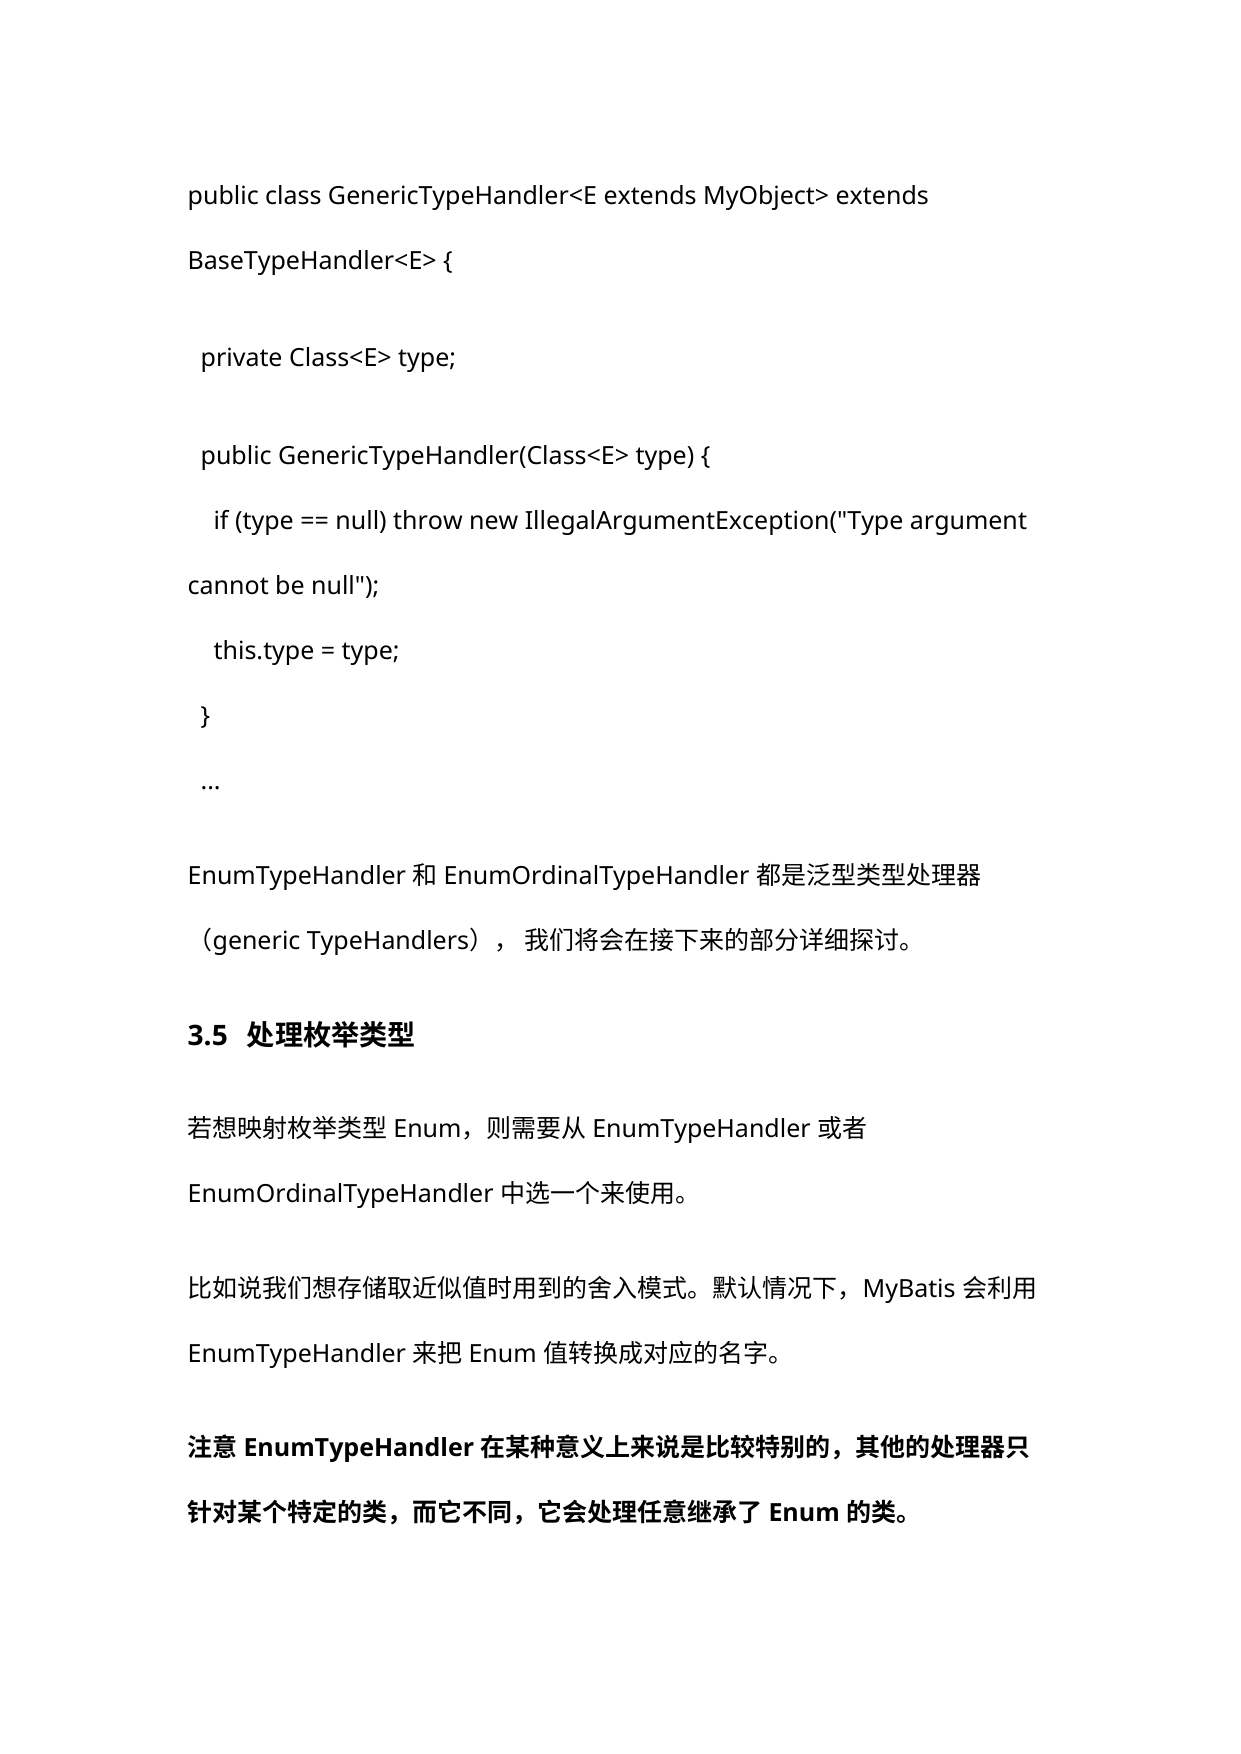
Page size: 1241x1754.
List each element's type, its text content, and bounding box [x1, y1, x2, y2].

text EnumTypeHandler 和 EnumOrdinalTypeHandler 都是泛型类型处理器（generic TypeHandlers）， 我们将会在接下来的部分详细探讨。 [187, 841, 1053, 971]
text 比如说我们想存储取近似值时用到的舍入模式。默认情况下，MyBatis 会利用 EnumTypeHandler 来把 Enum 值转换成对应的名字。 [187, 1254, 1053, 1384]
text if (type == null) throw new IllegalArgumentException("Type argument cannot be null"); [187, 487, 1053, 617]
text 若想映射枚举类型 Enum，则需要从 EnumTypeHandler 或者 EnumOrdinalTypeHandler 中选一个来使用。 [187, 1094, 1053, 1224]
subtitle 处理枚举类型 [187, 1000, 1053, 1065]
text public class GenericTypeHandler<E extends MyObject> extends BaseTypeHandler<E> { [187, 162, 1053, 292]
text private Class<E> type; [187, 324, 1053, 389]
text public GenericTypeHandler(Class<E> type) { [187, 422, 1053, 487]
text 注意 EnumTypeHandler 在某种意义上来说是比较特别的，其他的处理器只针对某个特定的类，而它不同，它会处理任意继承了 Enum 的类。 [187, 1413, 1053, 1543]
text } [187, 682, 1053, 747]
text this.type = type; [187, 617, 1053, 682]
text ... [187, 747, 1053, 812]
